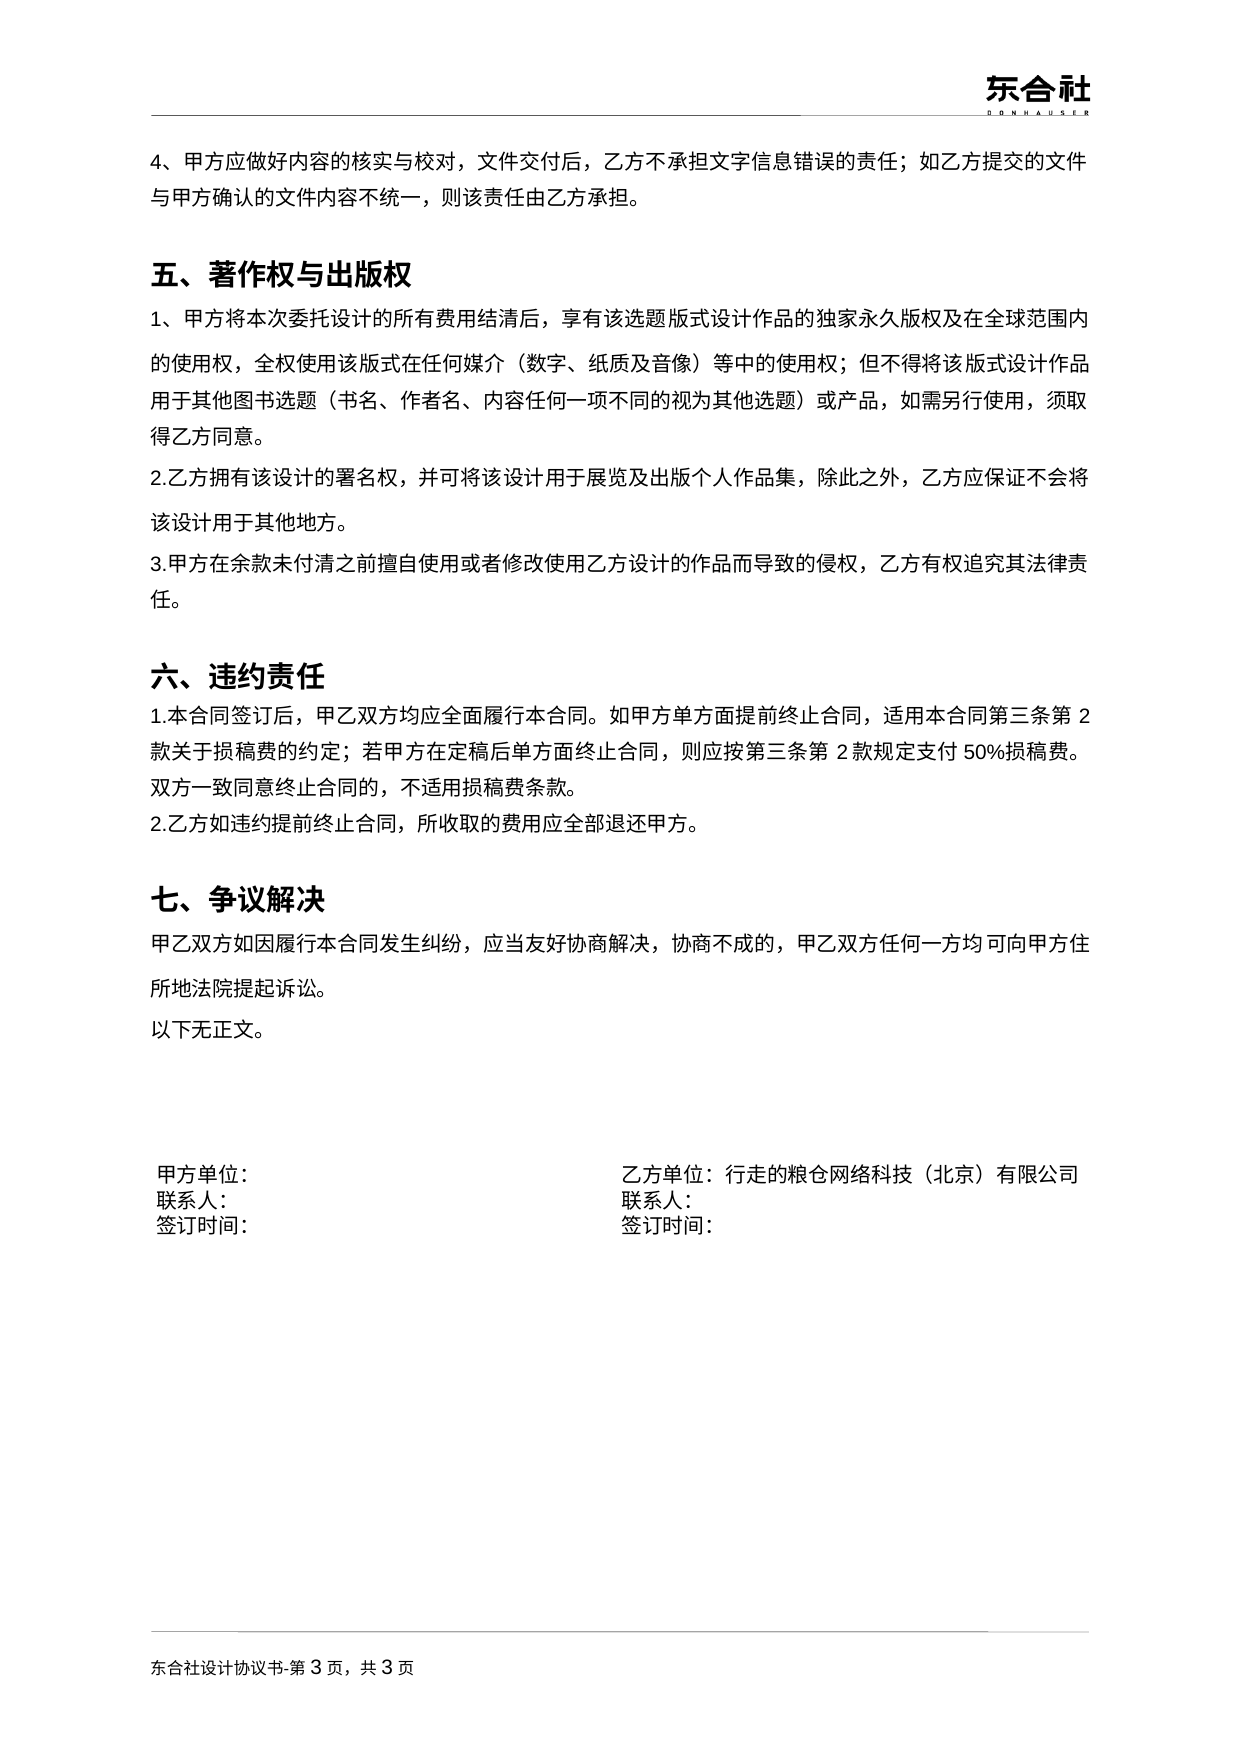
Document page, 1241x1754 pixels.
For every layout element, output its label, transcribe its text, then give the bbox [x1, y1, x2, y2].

table_header 甲方单位： [150, 1163, 619, 1187]
text 2.乙方如违约提前终止合同，所收取的费用应全部退还甲方。 [150, 811, 1090, 835]
text 4、甲方应做好内容的核实与校对，文件交付后，乙方不承担文字信息错误的责任；如乙方提交的文件与甲方确认的文件内容不统一，则该责任由乙方承担。 [150, 150, 1090, 210]
text 六、违约责任 [150, 659, 1090, 693]
text 1.本合同签订后，甲乙双方均应全面履行本合同。如甲方单方面提前终止合同，适用本合同第三条第2款关于损稿费的约定；若甲方在定稿后单方面终止合同，则应按第三条第2款规定支付50%损稿费。双方一致同意终止合同的，不适用损稿费条款。 [150, 703, 1090, 799]
table_cell 签订时间： [621, 1214, 1090, 1238]
text 1、甲方将本次委托设计的所有费用结清后，享有该选题版式设计作品的独家永久版权及在全球范围内的使用权，全权使用该版式在任何媒介（数字、纸质及音像）等中的使用权；但不得将该版式设计作品用于其他图书选题（书名、作者名、内容任何一项不同的视为其他选题）或产品，如需另行使用，须取得乙方同意。 [150, 302, 1090, 449]
text 七、争议解决 [150, 883, 1090, 917]
picture [986, 75, 1091, 115]
table_cell 签订时间： [150, 1214, 619, 1238]
text 甲乙双方如因履行本合同发生纠纷，应当友好协商解决，协商不成的，甲乙双方任何一方均可向甲方住所地法院提起诉讼。 [150, 927, 1090, 1003]
table_header 乙方单位：行走的粮仓网络科技（北京）有限公司 [621, 1163, 1090, 1187]
text 3.甲方在余款未付清之前擅自使用或者修改使用乙方设计的作品而导致的侵权，乙方有权追究其法律责任。 [150, 552, 1090, 612]
table_cell 联系人： [150, 1189, 619, 1213]
text 五、著作权与出版权 [150, 258, 1090, 291]
table_cell 联系人： [621, 1189, 1090, 1213]
text 以下无正文。 [150, 1018, 1090, 1042]
text 2.乙方拥有该设计的署名权，并可将该设计用于展览及出版个人作品集，除此之外，乙方应保证不会将该设计用于其他地方。 [150, 461, 1090, 537]
